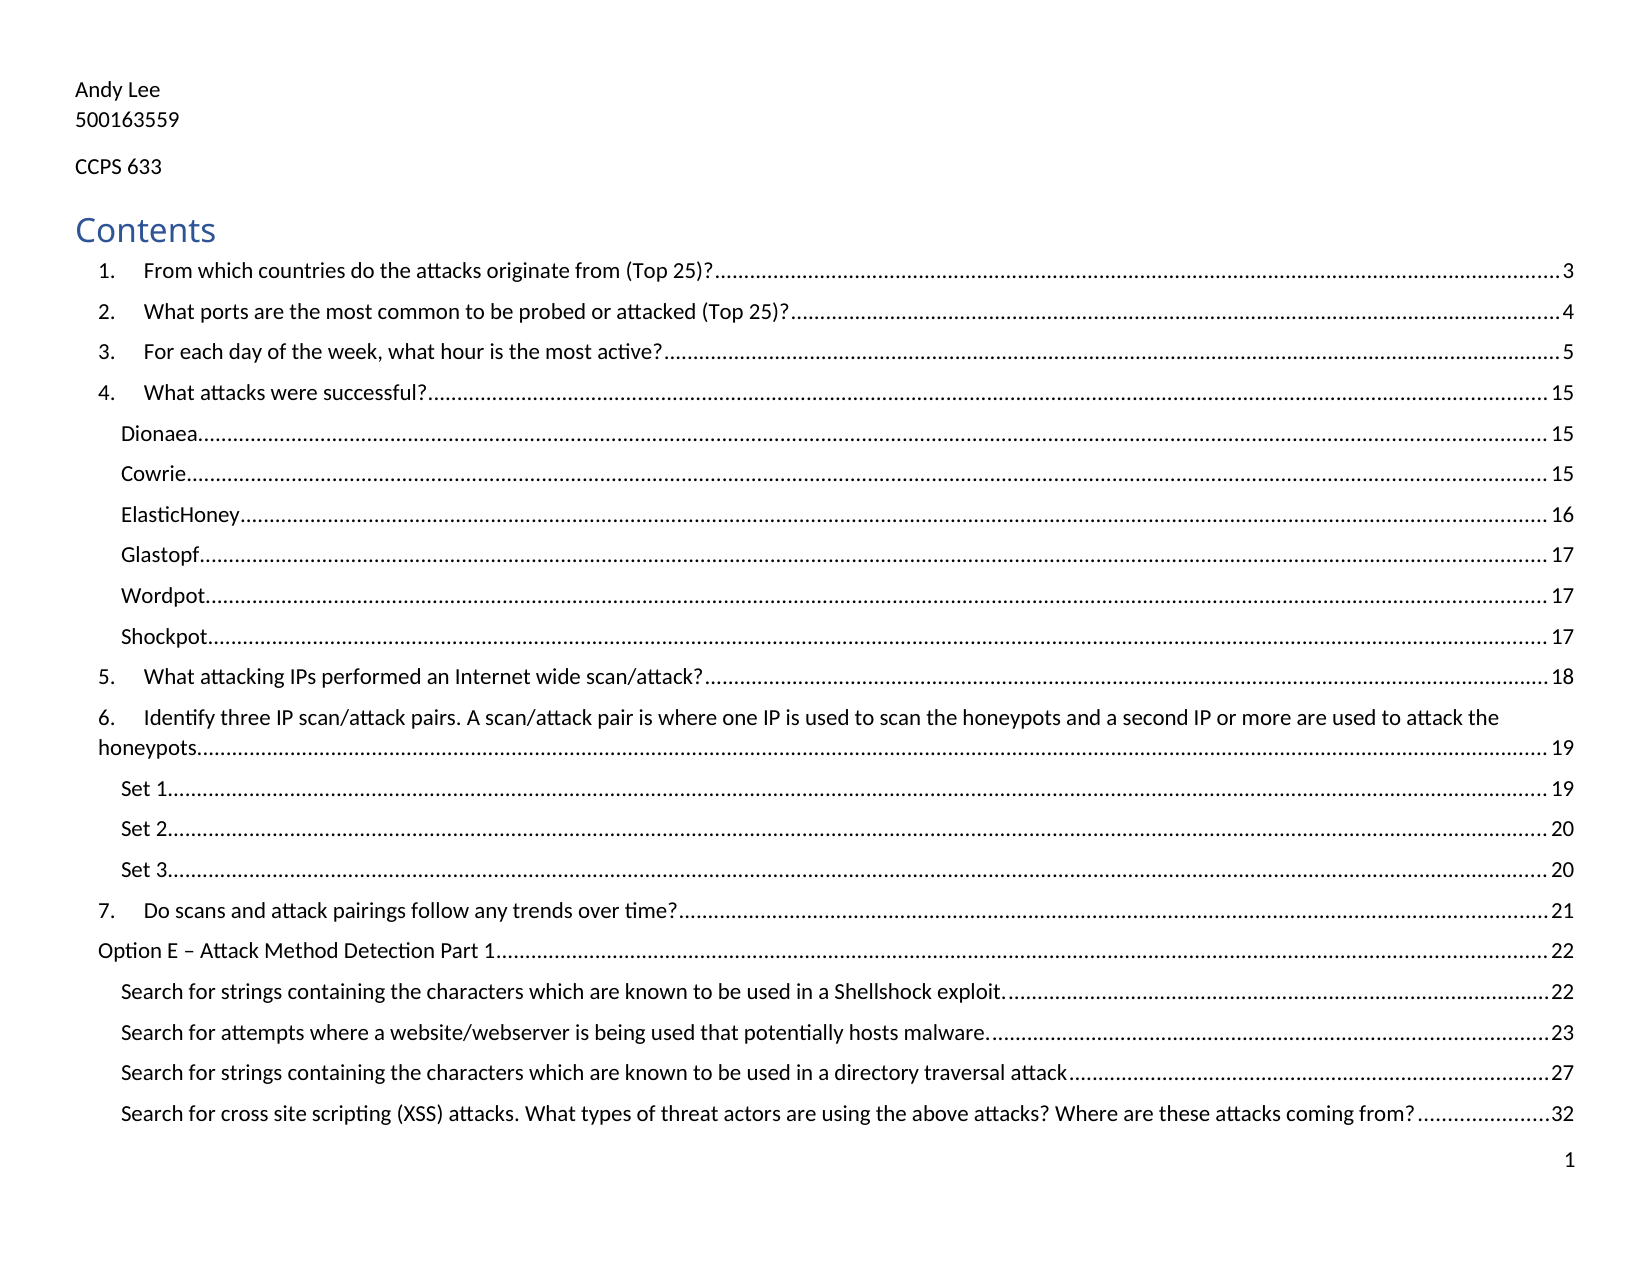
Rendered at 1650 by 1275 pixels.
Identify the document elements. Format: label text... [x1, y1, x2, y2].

text Andy Lee 500163559 [75, 75, 1575, 133]
text CCPS 633 [75, 152, 1575, 180]
